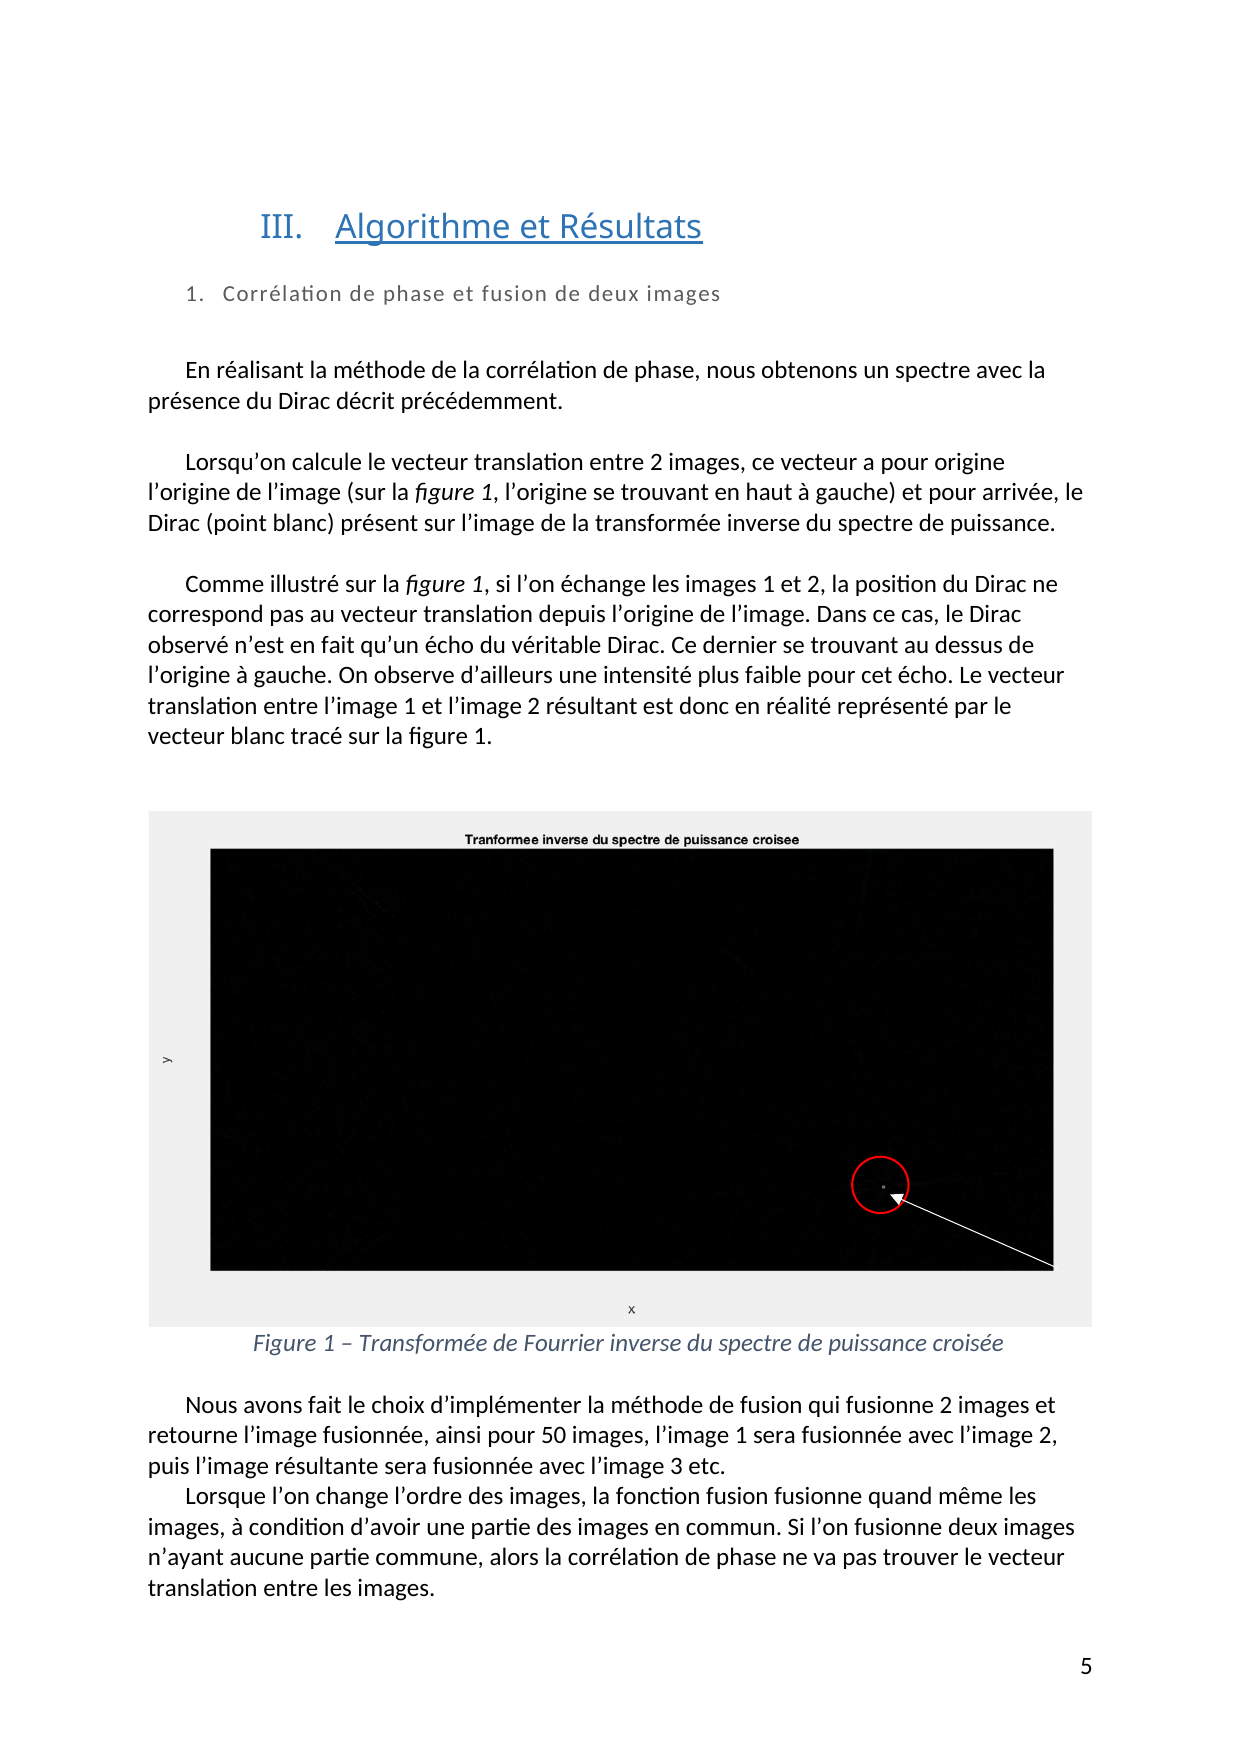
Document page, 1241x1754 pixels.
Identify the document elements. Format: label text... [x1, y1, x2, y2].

picture [148, 811, 1092, 1327]
text En réalisant la méthode de la corrélation de phase, nous obtenons un spectre avec la présence du Dirac décrit précédemment. [148, 354, 1093, 415]
text Comme illustré sur la figure 1, si l’on échange les images 1 et 2, la position du Dirac ne correspond pas au vecteur translation depuis l’origine de l’image. Dans ce cas, le Dirac observé n’est en fait qu’un écho du véritable Dirac. Ce dernier se trouvant au dessus de l’origine à gauche. On observe d’ailleurs une intensité plus faible pour cet écho. Le vecteur translation entre l’image 1 et l’image 2 résultant est donc en réalité représenté par le vecteur blanc tracé sur la figure 1. [148, 568, 1093, 751]
text Lorsqu’on calcule le vecteur translation entre 2 images, ce vecteur a pour origine l’origine de l’image (sur la figure 1, l’origine se trouvant en haut à gauche) et pour arrivée, le Dirac (point blanc) présent sur l’image de la transformée inverse du spectre de puissance. [148, 446, 1093, 537]
subtitle Algorithme et Résultats [260, 203, 1093, 248]
text Lorsque l’on change l’ordre des images, la fonction fusion fusionne quand même les images, à condition d’avoir une partie des images en commun. Si l’on fusionne deux images n’ayant aucune partie commune, alors la corrélation de phase ne va pas trouver le vecteur translation entre les images. [148, 1481, 1093, 1603]
text Nous avons fait le choix d’implémenter la méthode de fusion qui fusionne 2 images et retourne l’image fusionnée, ainsi pour 50 images, l’image 1 sera fusionnée avec l’image 2, puis l’image résultante sera fusionnée avec l’image 3 etc. [148, 1389, 1093, 1481]
subtitle Corrélation de phase et fusion de deux images [185, 279, 1093, 307]
